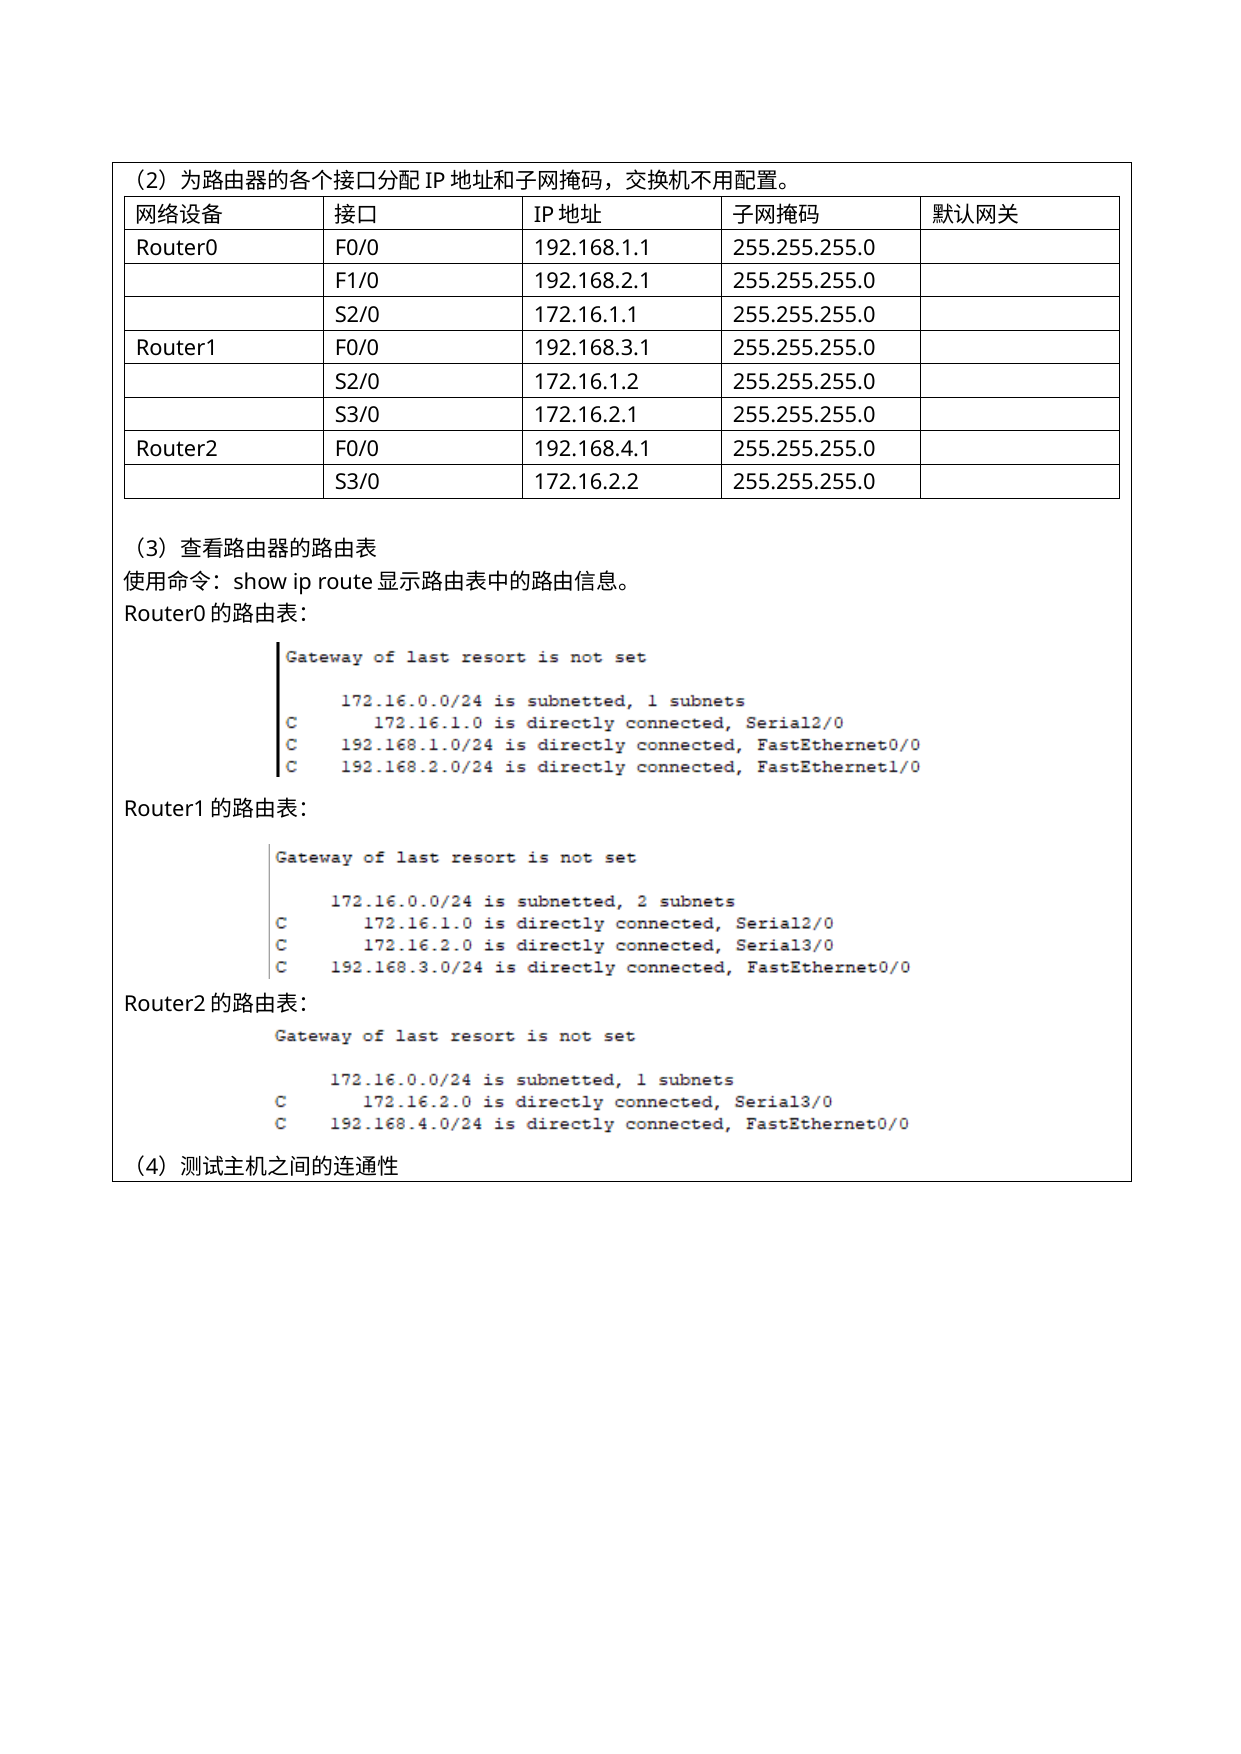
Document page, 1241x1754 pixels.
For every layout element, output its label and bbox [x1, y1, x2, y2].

picture [272, 642, 946, 777]
table_cell [113, 163, 1131, 1181]
picture [269, 1024, 930, 1134]
picture [268, 844, 933, 979]
